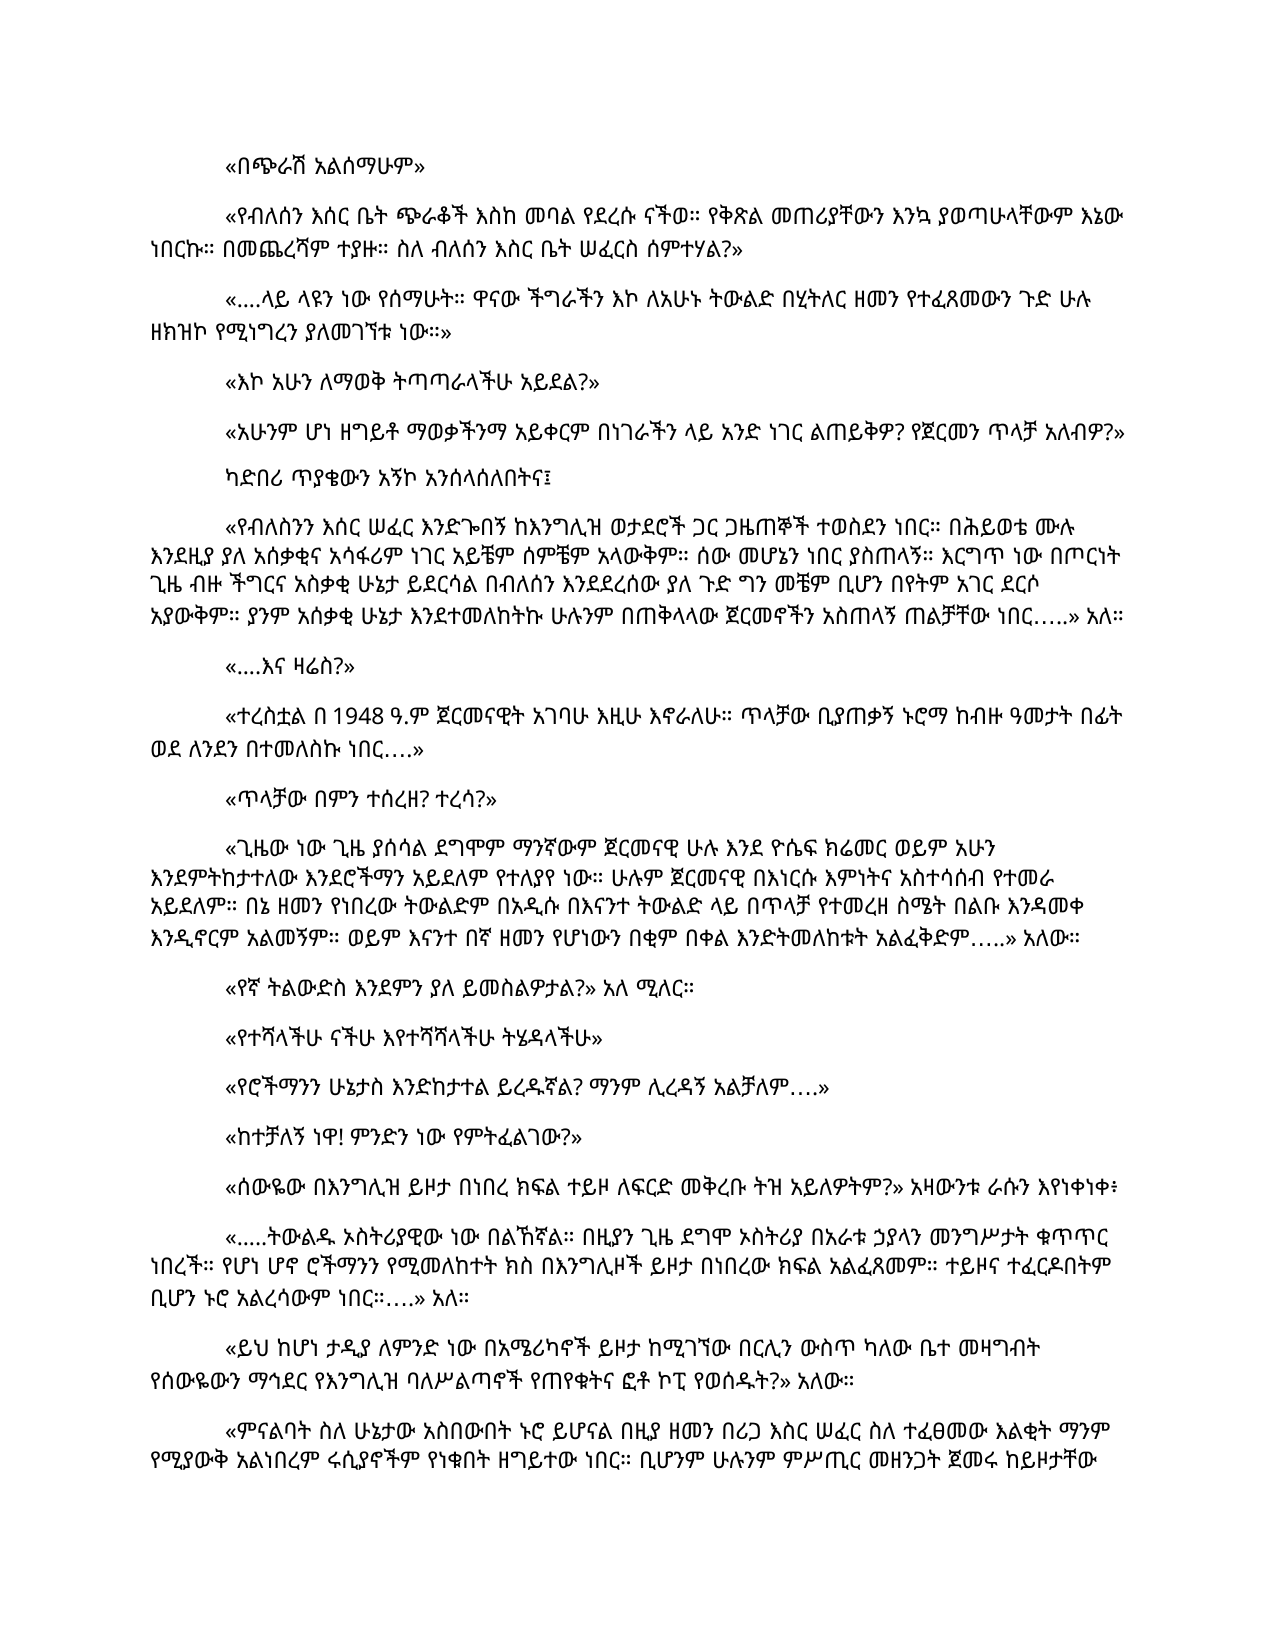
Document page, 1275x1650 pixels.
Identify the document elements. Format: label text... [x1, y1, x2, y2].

text «ተረስቷል በ1948 ዓ.ም ጀርመናዊት አገባሁ እዚሁ እኖራለሁ። ጥላቻው ቢያጠቃኝ ኑሮማ ከብዙ ዓመታት በፊት ወደ ለንደን በተመለስኩ ነበር….» [150, 699, 1125, 764]
text ካድበሪ ጥያቄውን አኝኮ አንሰላሰለበትና፤ [150, 465, 1125, 492]
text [150, 1415, 1125, 1474]
text «የኛ ትልውድስ እንደምን ያለ ይመስልዎታል?» አለ ሚለር። [150, 972, 1125, 1003]
text «እኮ አሁን ለማወቅ ትጣጣራላችሁ አይደል?» [150, 366, 1125, 397]
text «ሰውዬው በእንግሊዝ ይዞታ በነበረ ክፍል ተይዞ ለፍርድ መቅረቡ ትዝ አይለዎትም?» አዛውንቱ ራሱን እየነቀነቀ፥ [150, 1171, 1125, 1202]
text «ጥላቻው በምን ተሰረዘ? ተረሳ?» [150, 782, 1125, 814]
text «የብለስንን እሰር ሠፈር እንድጐበኝ ከእንግሊዝ ወታደሮች ጋር ጋዜጠኞች ተወስደን ነበር። በሕይወቴ ሙሉ እንደዚያ ያለ አሰቃቂና አሳፋሪም ነገር አይቼም ሰምቼም አላውቅም። ሰው መሆኔን ነበር ያስጠላኝ። እርግጥ ነው በጦርነት ጊዜ ብዙ ችግርና አስቃቂ ሁኔታ ይደርሳል በብለሰን እንደደረሰው ያለ ጉድ ግን መቼም ቢሆን በየትም አገር ደርሶ አያውቅም። ያንም አሰቃቂ ሁኔታ እንደተመለከትኩ ሁሉንም በጠቅላላው ጀርመኖችን አስጠላኝ ጠልቻቸው ነበር…..» አለ። [150, 510, 1125, 631]
text «አሁንም ሆነ ዘግይቶ ማወቃችንማ አይቀርም በነገራችን ላይ አንድ ነገር ልጠይቅዎ? የጀርመን ጥላቻ አለብዎ?» [150, 415, 1125, 447]
text «የተሻላችሁ ናችሁ እየተሻሻላችሁ ትሄዳላችሁ» [150, 1021, 1125, 1053]
text «ከተቻለኝ ነዋ! ምንድን ነው የምትፈልገው?» [150, 1121, 1125, 1152]
text «በጭራሽ አልሰማሁም» [150, 150, 1125, 181]
text «….ላይ ላዩን ነው የሰማሁት። ዋናው ችግራችን እኮ ለአሁኑ ትውልድ በሂትለር ዘመን የተፈጸመውን ጉድ ሁሉ ዘክዝኮ የሚነግረን ያለመገኘቱ ነው።» [150, 283, 1125, 347]
text «…..ትውልዱ ኦስትሪያዊው ነው በልኸኛል። በዚያን ጊዜ ደግሞ ኦስትሪያ በአራቱ ኃያላን መንግሥታት ቁጥጥር ነበረች። የሆነ ሆኖ ሮችማንን የሚመለከተት ክስ በእንግሊዞች ይዞታ በነበረው ክፍል አልፈጸመም። ተይዞና ተፈርዶበትም ቢሆን ኑሮ አልረሳውም ነበር።….» አለ። [150, 1221, 1125, 1313]
text «የሮችማንን ሁኔታስ እንድከታተል ይረዱኛል? ማንም ሊረዳኝ አልቻለም….» [150, 1071, 1125, 1102]
text «….እና ዛሬስ?» [150, 650, 1125, 681]
text «ይህ ከሆነ ታዲያ ለምንድ ነው በአሜሪካኖች ይዞታ ከሚገኘው በርሊን ውስጥ ካለው ቤተ መዛግብት የሰውዬውን ማኅደር የእንግሊዝ ባለሥልጣኖች የጠየቁትና ፎቶ ኮፒ የወሰዱት?» አለው። [150, 1332, 1125, 1396]
text «የብለሰን እሰር ቤት ጭራቆች እስከ መባል የደረሱ ናችወ። የቅጽል መጠሪያቸውን እንኳ ያወጣሁላቸውም እኔው ነበርኩ። በመጨረሻም ተያዙ። ስለ ብለሰን እስር ቤት ሠፈርስ ሰምተሃል?» [150, 200, 1125, 264]
text «ጊዜው ነው ጊዜ ያሰሳል ደግሞም ማንኛውም ጀርመናዊ ሁሉ እንደ ዮሴፍ ክሬመር ወይም አሁን እንደምትከታተለው እንደሮችማን አይደለም የተለያየ ነው። ሁሉም ጀርመናዊ በእነርሱ እምነትና አስተሳሰብ የተመራ አይደለም። በኔ ዘመን የነበረው ትውልድም በአዲሱ በእናንተ ትውልድ ላይ በጥላቻ የተመረዘ ስሜት በልቡ እንዳመቀ እንዲኖርም አልመኝም። ወይም እናንተ በኛ ዘመን የሆነውን በቂም በቀል እንድትመለከቱት አልፈቅድም…..» አለው። [150, 832, 1125, 953]
